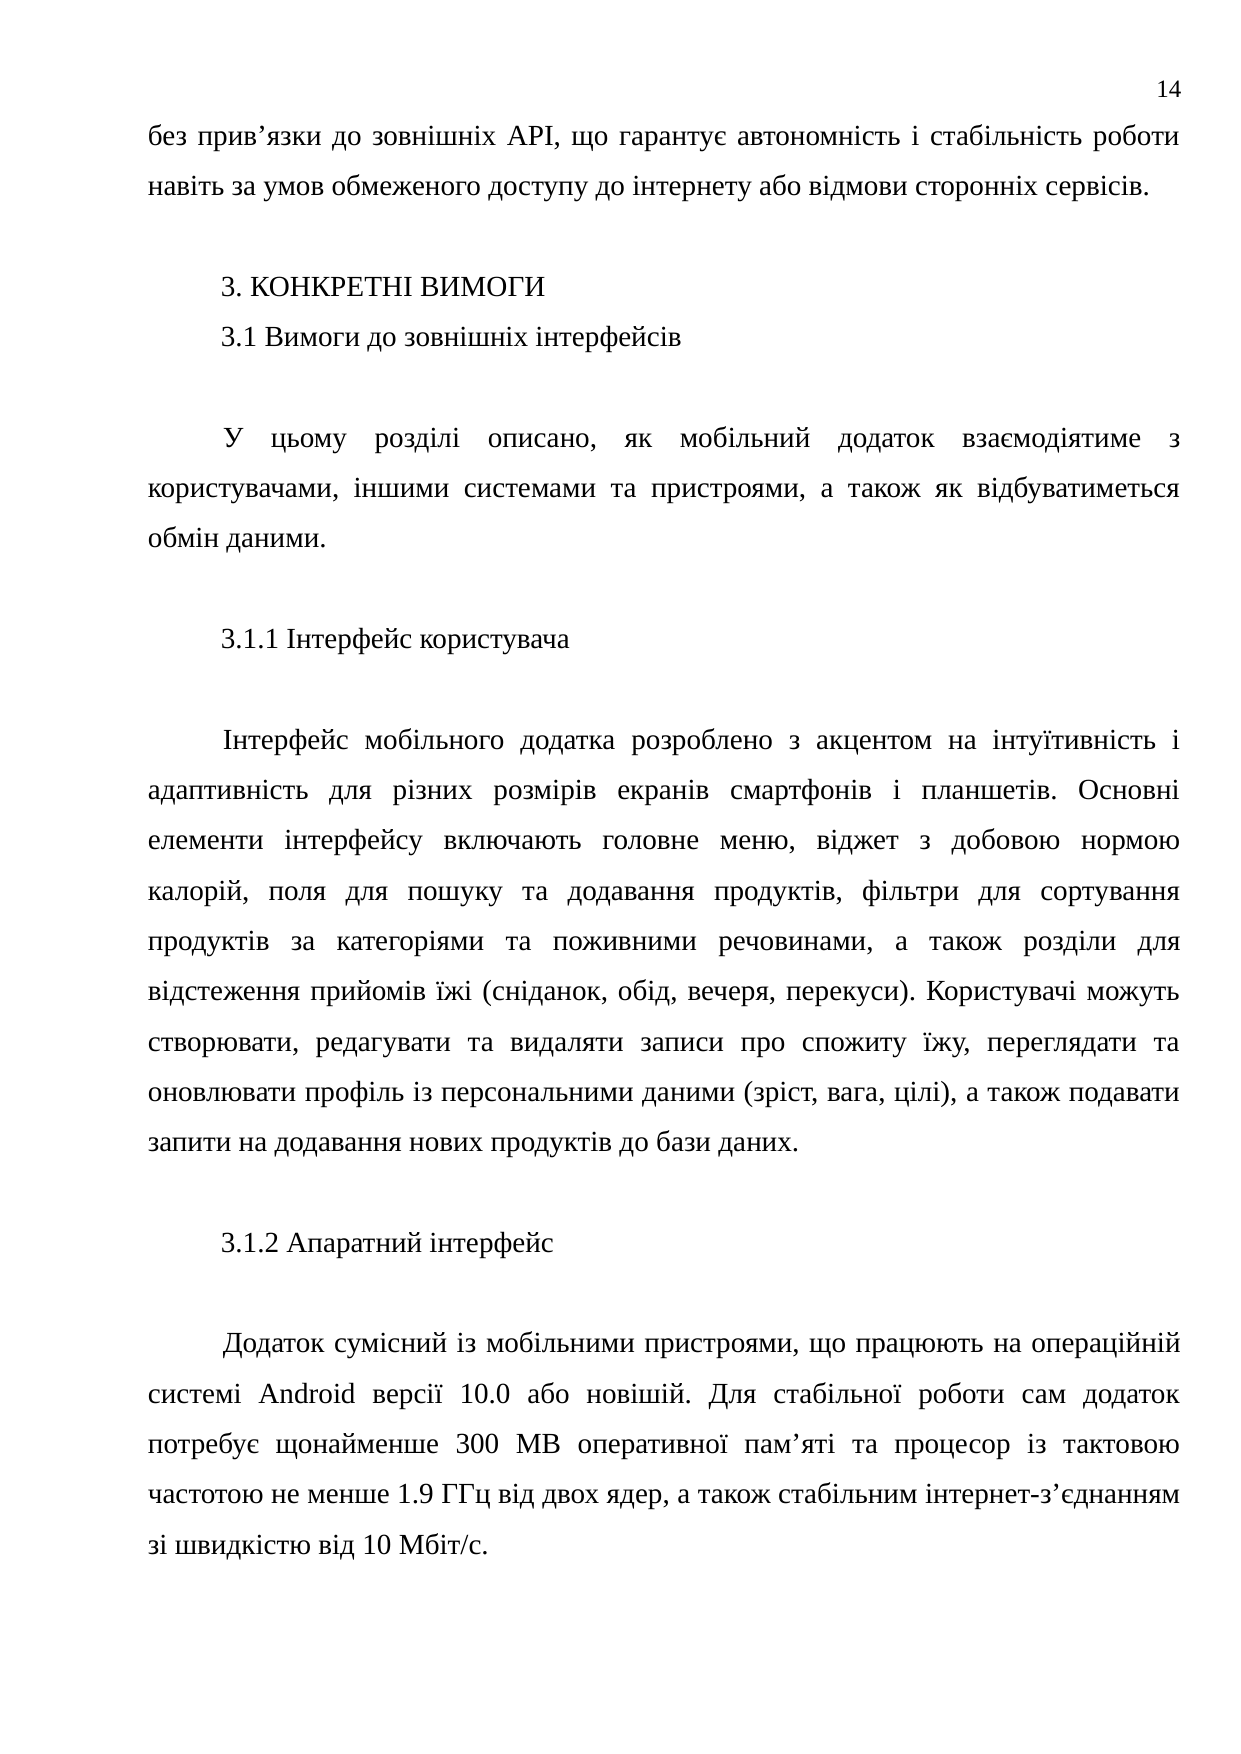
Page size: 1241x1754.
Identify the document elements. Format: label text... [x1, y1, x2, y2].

text У цьому розділі описано, як мобільний додаток взаємодіятиме з користувачами, іншими системами та пристроями, а також як відбуватиметься обмін даними. [148, 420, 1181, 554]
text 3.1.2 Апаратний інтерфейс [148, 1225, 1181, 1258]
text 3.1.1 Інтерфейс користувача [148, 621, 1181, 655]
text 3. КОНКРЕТНІ ВИМОГИ [148, 269, 1181, 303]
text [148, 118, 1181, 202]
text 3.1 Вимоги до зовнішніх інтерфейсів [148, 319, 1181, 353]
text Додаток сумісний із мобільними пристроями, що працюють на операційній системі Android версії 10.0 або новішій. Для стабільної роботи сам додаток потребує щонайменше 300 MB оперативної пам’яті та процесор із тактовою частотою не менше 1.9 ГГц від двох ядер, а також стабільним інтернет-з’єднанням зі швидкістю від 10 Мбіт/с. [148, 1326, 1181, 1560]
text Інтерфейс мобільного додатка розроблено з акцентом на інтуїтивність і адаптивність для різних розмірів екранів смартфонів і планшетів. Основні елементи інтерфейсу включають головне меню, віджет з добовою нормою калорій, поля для пошуку та додавання продуктів, фільтри для сортування продуктів за категоріями та поживними речовинами, а також розділи для відстеження прийомів їжі (сніданок, обід, вечеря, перекуси). Користувачі можуть створювати, редагувати та видаляти записи про спожиту їжу, переглядати та оновлювати профіль із персональними даними (зріст, вага, цілі), а також подавати запити на додавання нових продуктів до бази даних. [148, 722, 1181, 1158]
